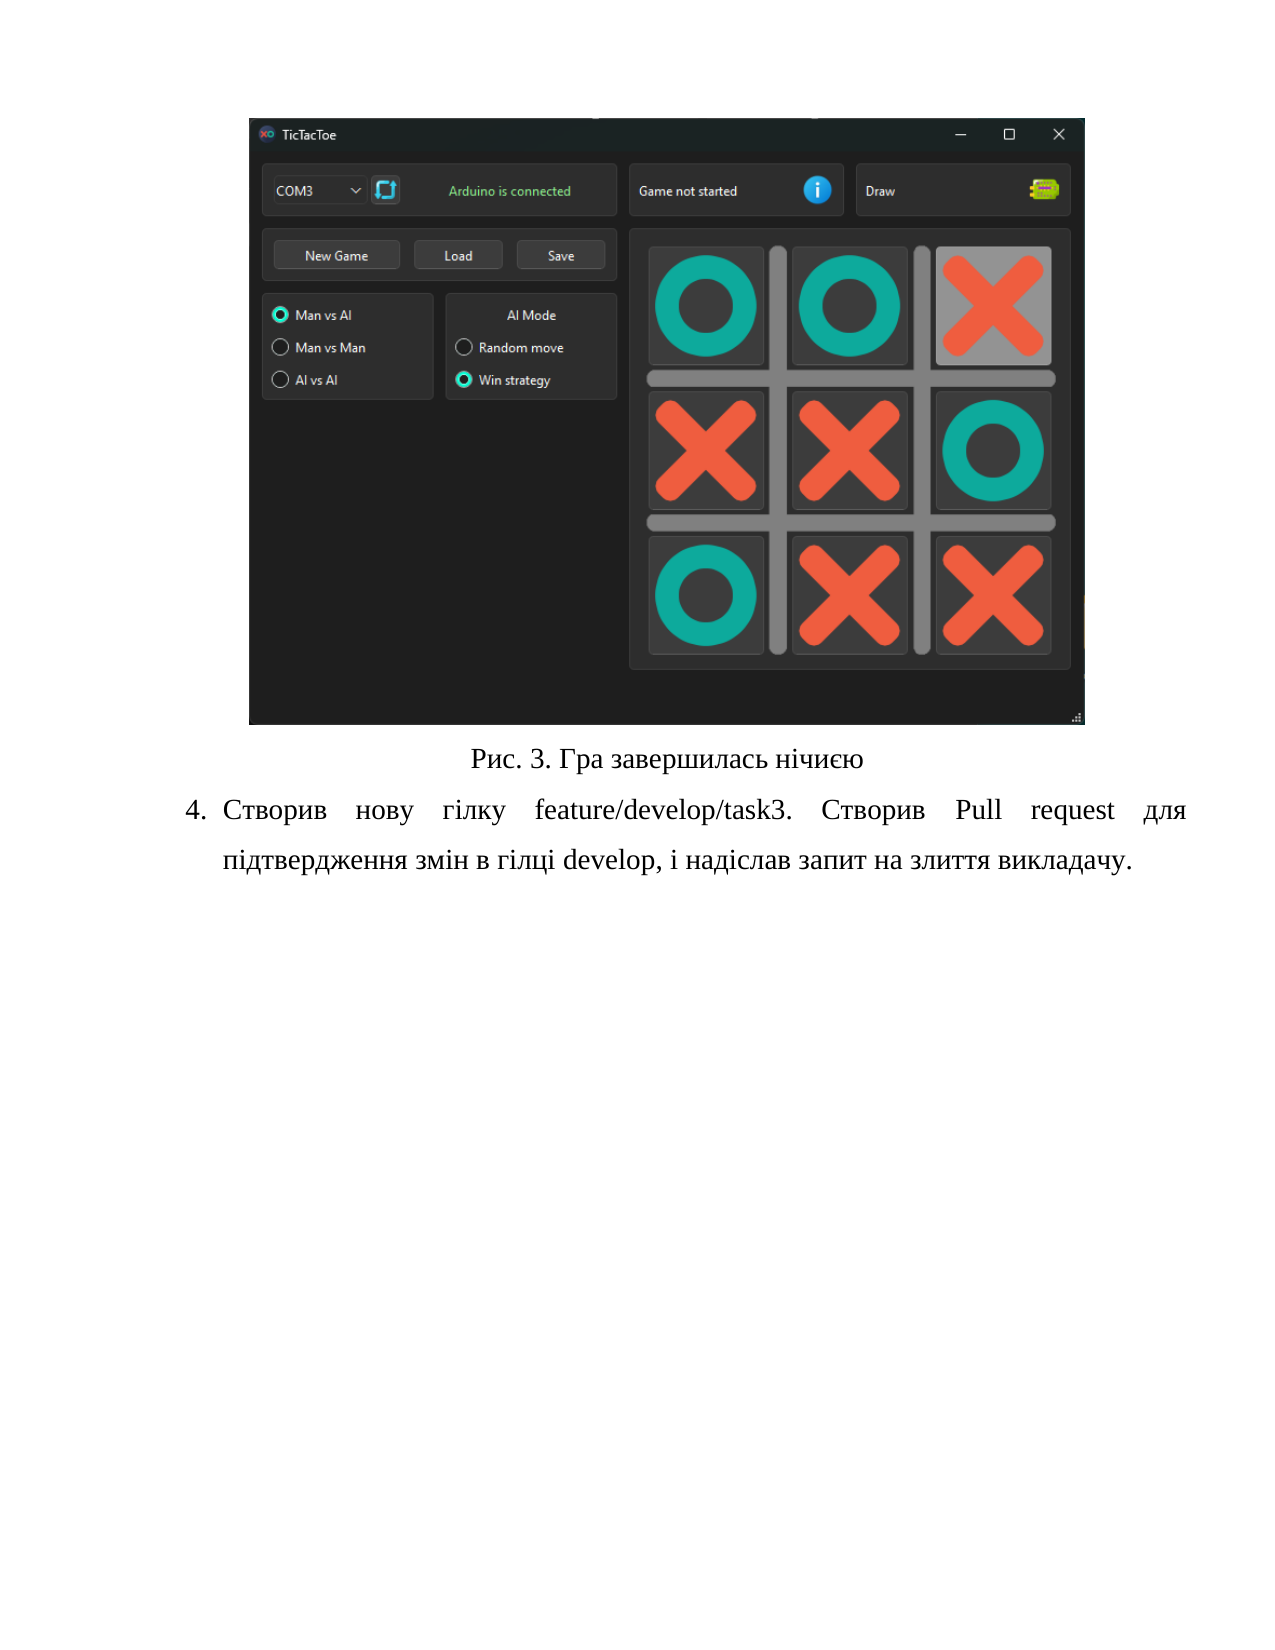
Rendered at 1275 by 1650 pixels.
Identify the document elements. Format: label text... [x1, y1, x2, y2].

picture [249, 118, 1085, 725]
list Створив нову гілку feature/develop/task3. Створив Pull request для підтвердження змін в гілці develop, і надіслав запит на злиття викладачу. [185, 792, 1186, 876]
text Рис. 3. Гра завершилась нічиєю [148, 742, 1186, 775]
